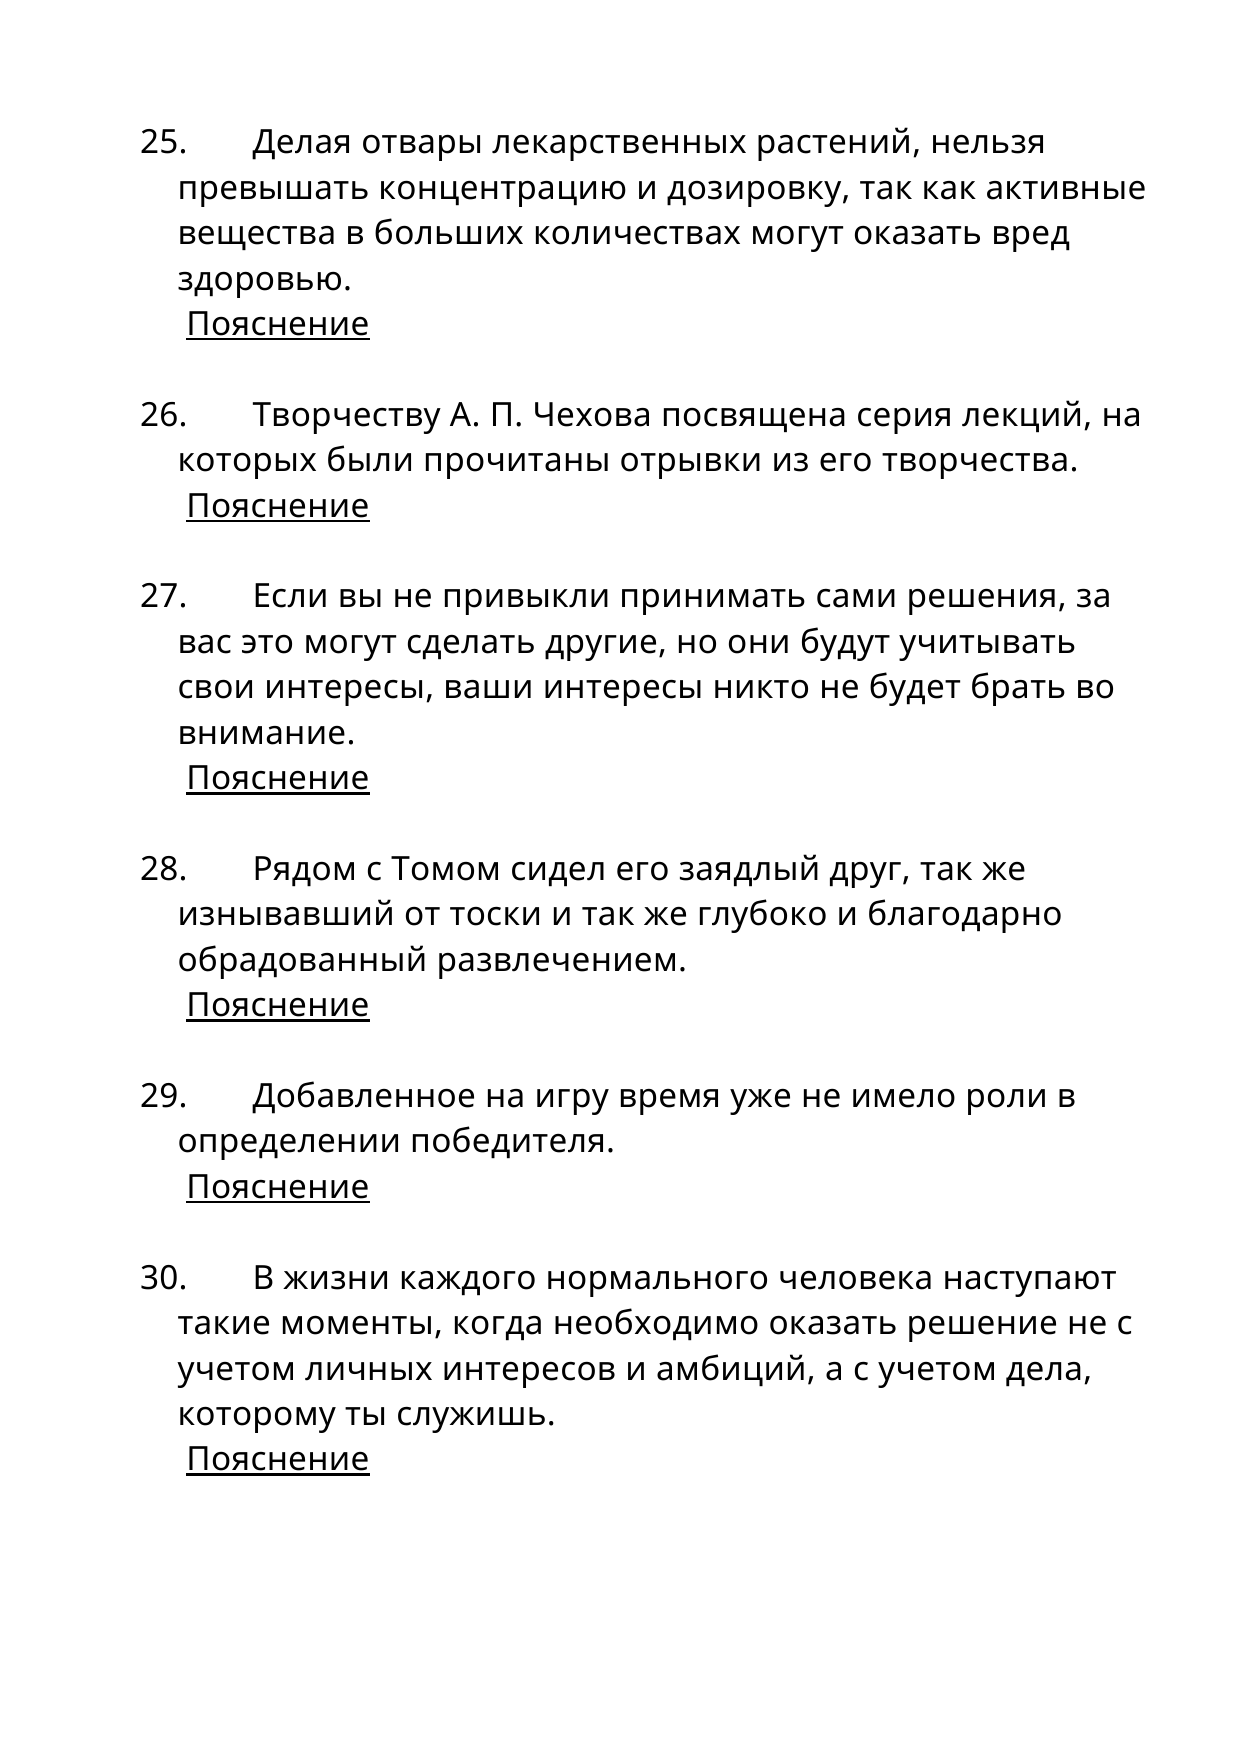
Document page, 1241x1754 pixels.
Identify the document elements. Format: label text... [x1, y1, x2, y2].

text Пояснение [177, 300, 1152, 345]
text Пояснение [177, 1163, 1152, 1208]
text Пояснение [177, 1435, 1152, 1481]
list Добавленное на игру время уже не имело роли в определении победителя. [140, 1072, 1152, 1163]
text Пояснение [177, 981, 1152, 1026]
list В жизни каждого нормального человека наступают такие моменты, когда необходимо оказать решение не с учетом личных интересов и амбиций, а с учетом дела, которому ты служишь. [140, 1253, 1152, 1435]
text Пояснение [177, 754, 1152, 799]
list Творчеству А. П. Чехова посвящена серия лекций, на которых были прочитаны отрывки из его творчества. [140, 391, 1152, 481]
list Делая отвары лекарственных растений, нельзя превышать концентрацию и дозировку, так как активные вещества в больших количествах могут оказать вред здоровью. [140, 118, 1152, 300]
list Рядом с Томом сидел его заядлый друг, так же изнывавший от тоски и так же глубоко и благодарно обрадованный развлечением. [140, 845, 1152, 981]
text Пояснение [177, 481, 1152, 527]
list Если вы не привыкли принимать сами решения, за вас это могут сделать другие, но они будут учитывать свои интересы, ваши интересы никто не будет брать во внимание. [140, 572, 1152, 754]
